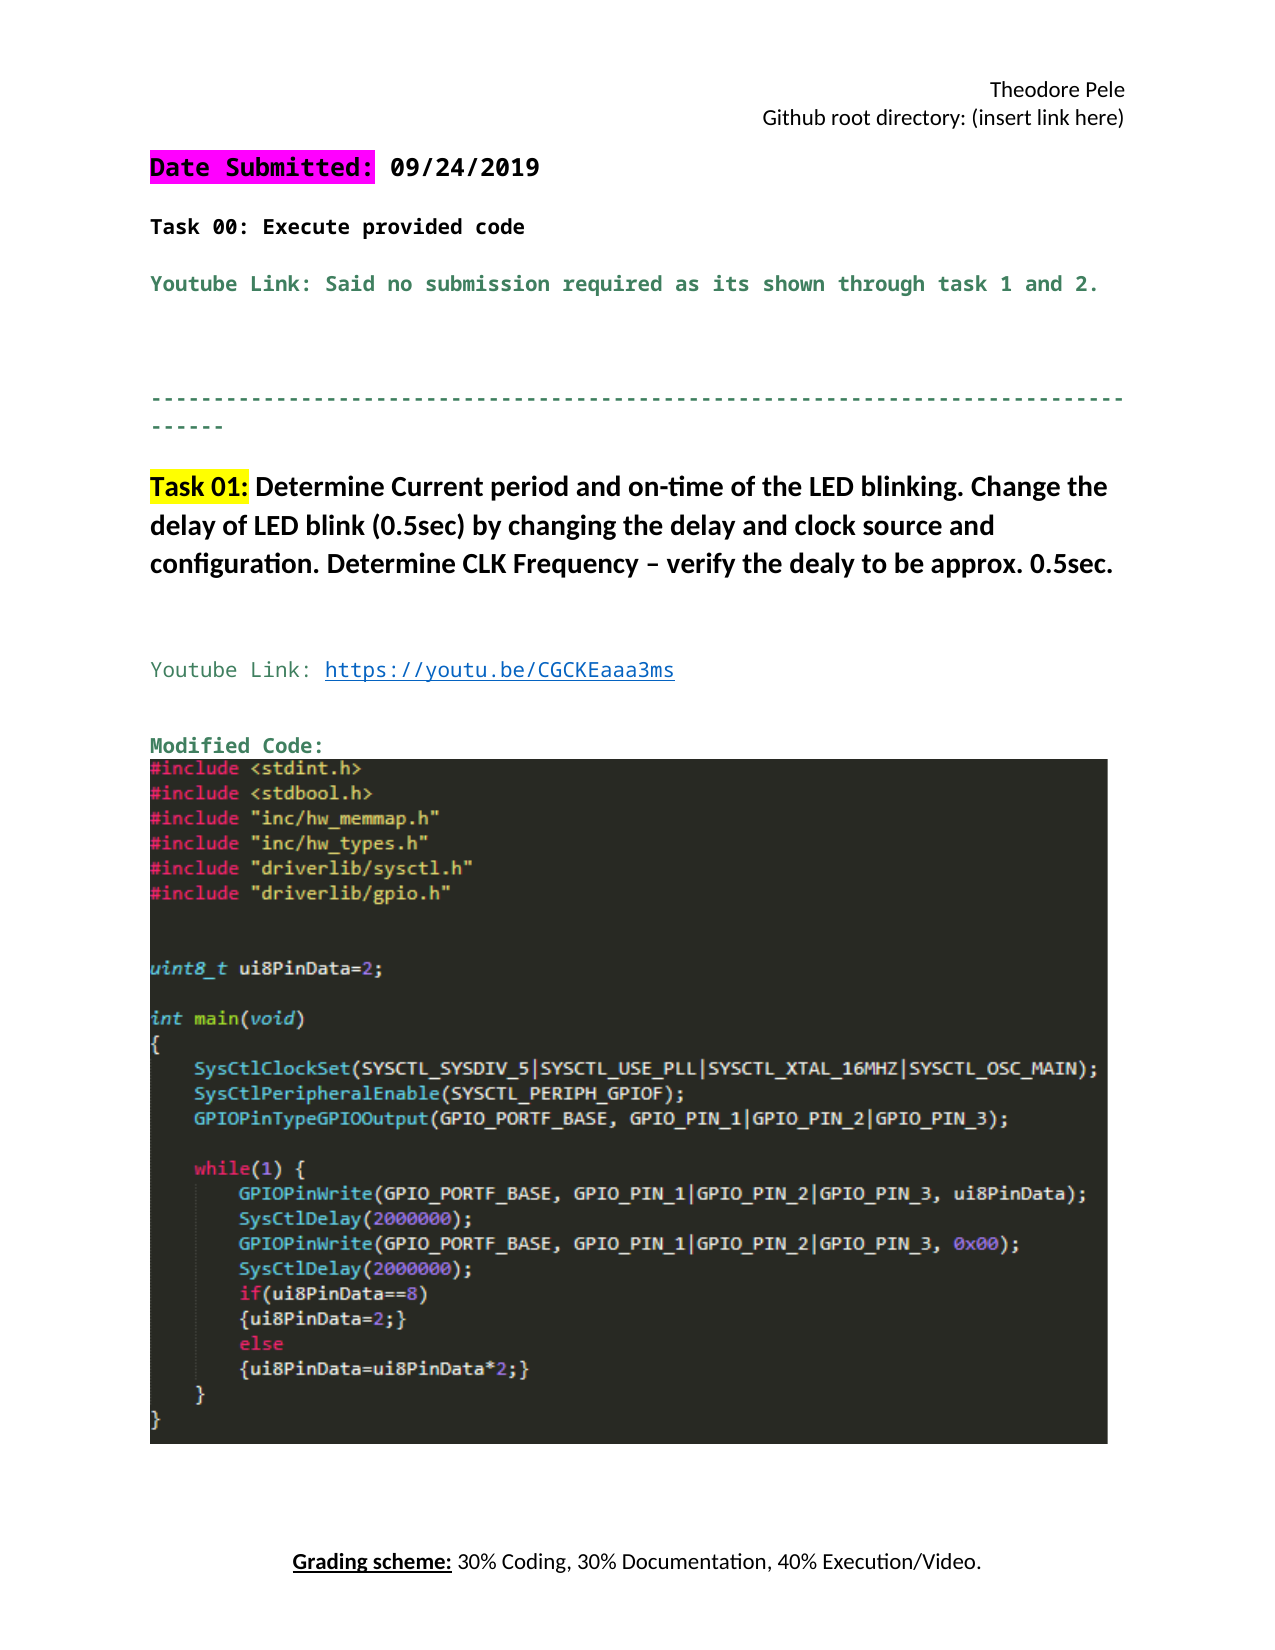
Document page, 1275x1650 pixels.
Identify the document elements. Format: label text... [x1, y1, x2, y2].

picture [150, 759, 1108, 1444]
text Youtube Link: https://youtu.be/CGCKEaaa3ms [150, 656, 1125, 684]
text Task 00: Execute provided code [150, 212, 1125, 241]
text ------------------------------------------------------------------------------------ [150, 383, 1125, 440]
text Date Submitted: 09/24/2019 [375, 150, 1125, 184]
text Youtube Link: Said no submission required as its shown through task 1 and 2. [150, 269, 1125, 298]
text Task 01: Determine Current period and on-time of the LED blinking. Change the delay of LED blink (0.5sec) by changing the delay and clock source and configuration. Determine CLK Frequency – verify the dealy to be approx. 0.5sec. [150, 468, 1125, 581]
